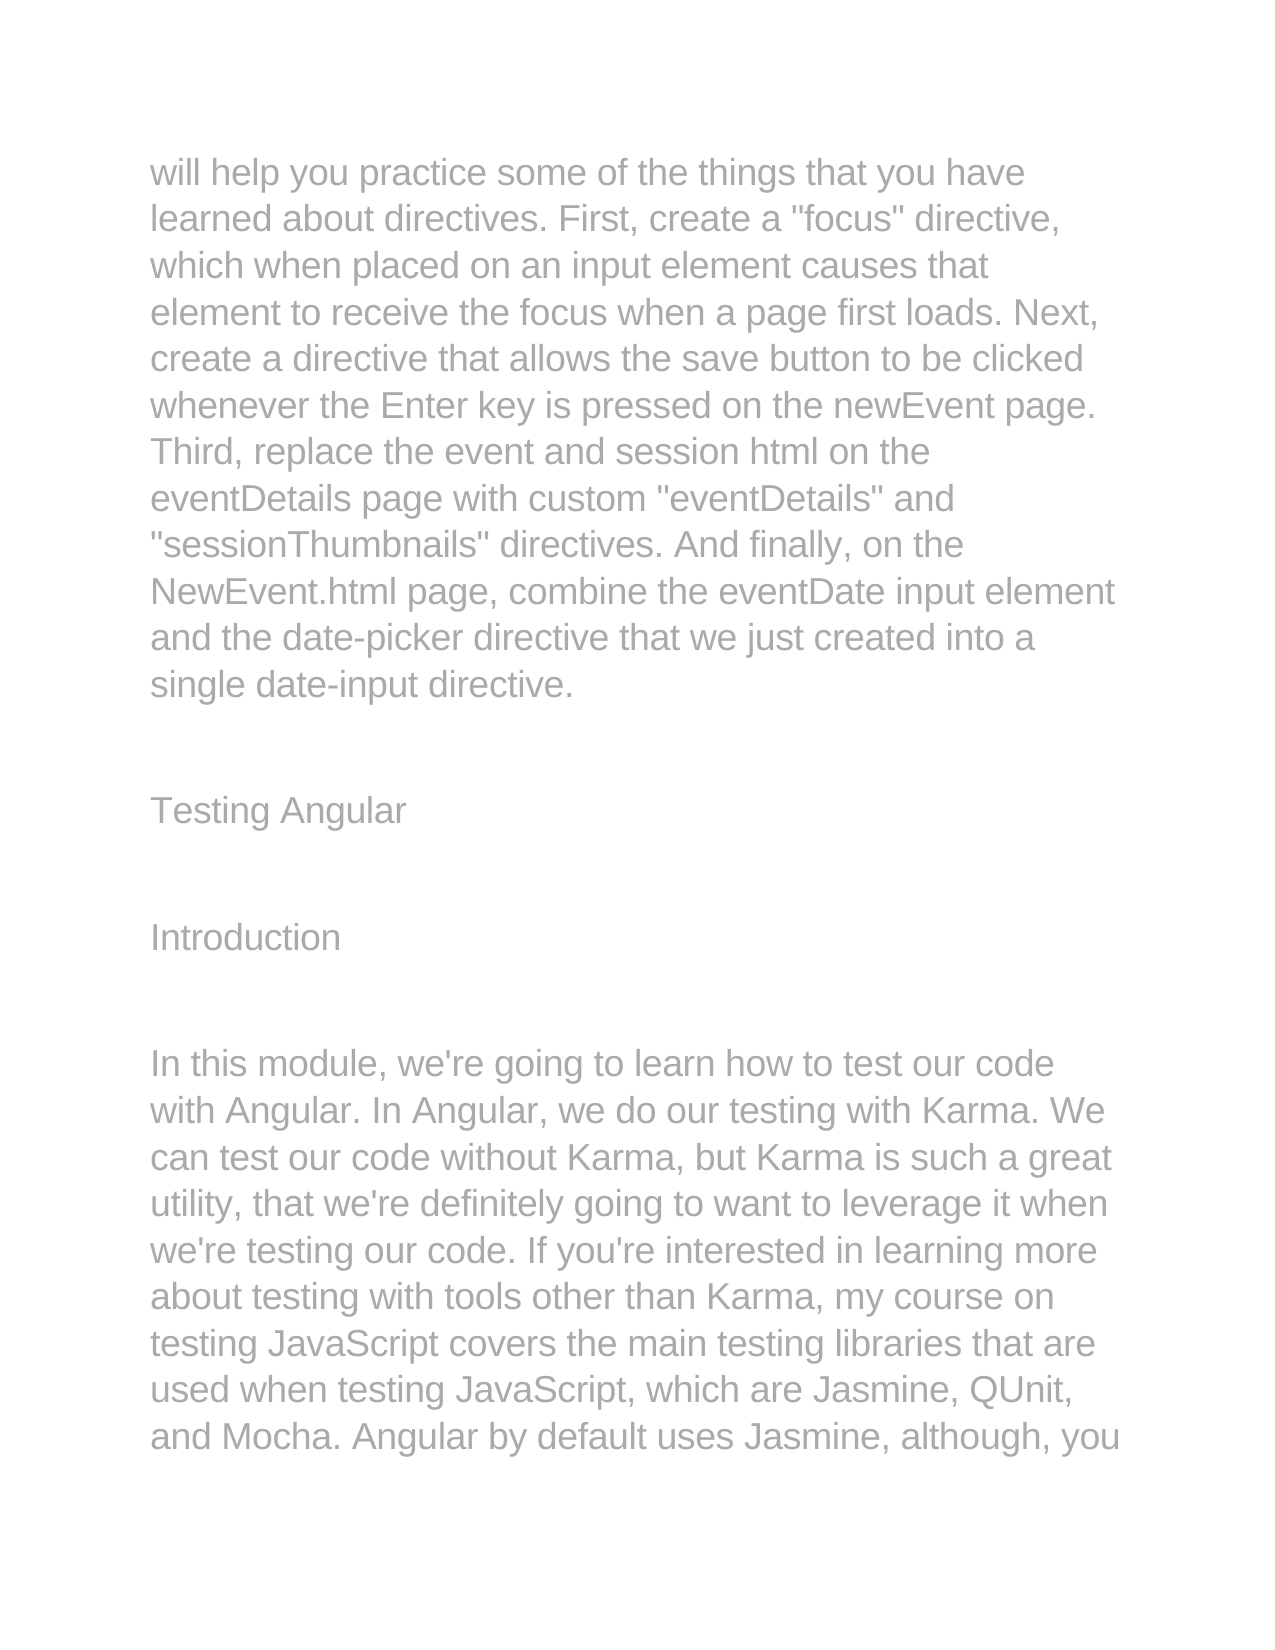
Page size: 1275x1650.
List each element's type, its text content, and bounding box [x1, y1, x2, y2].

text Introduction [150, 915, 1125, 958]
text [150, 150, 1125, 705]
text Testing Angular [150, 789, 1125, 832]
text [150, 1042, 1125, 1457]
